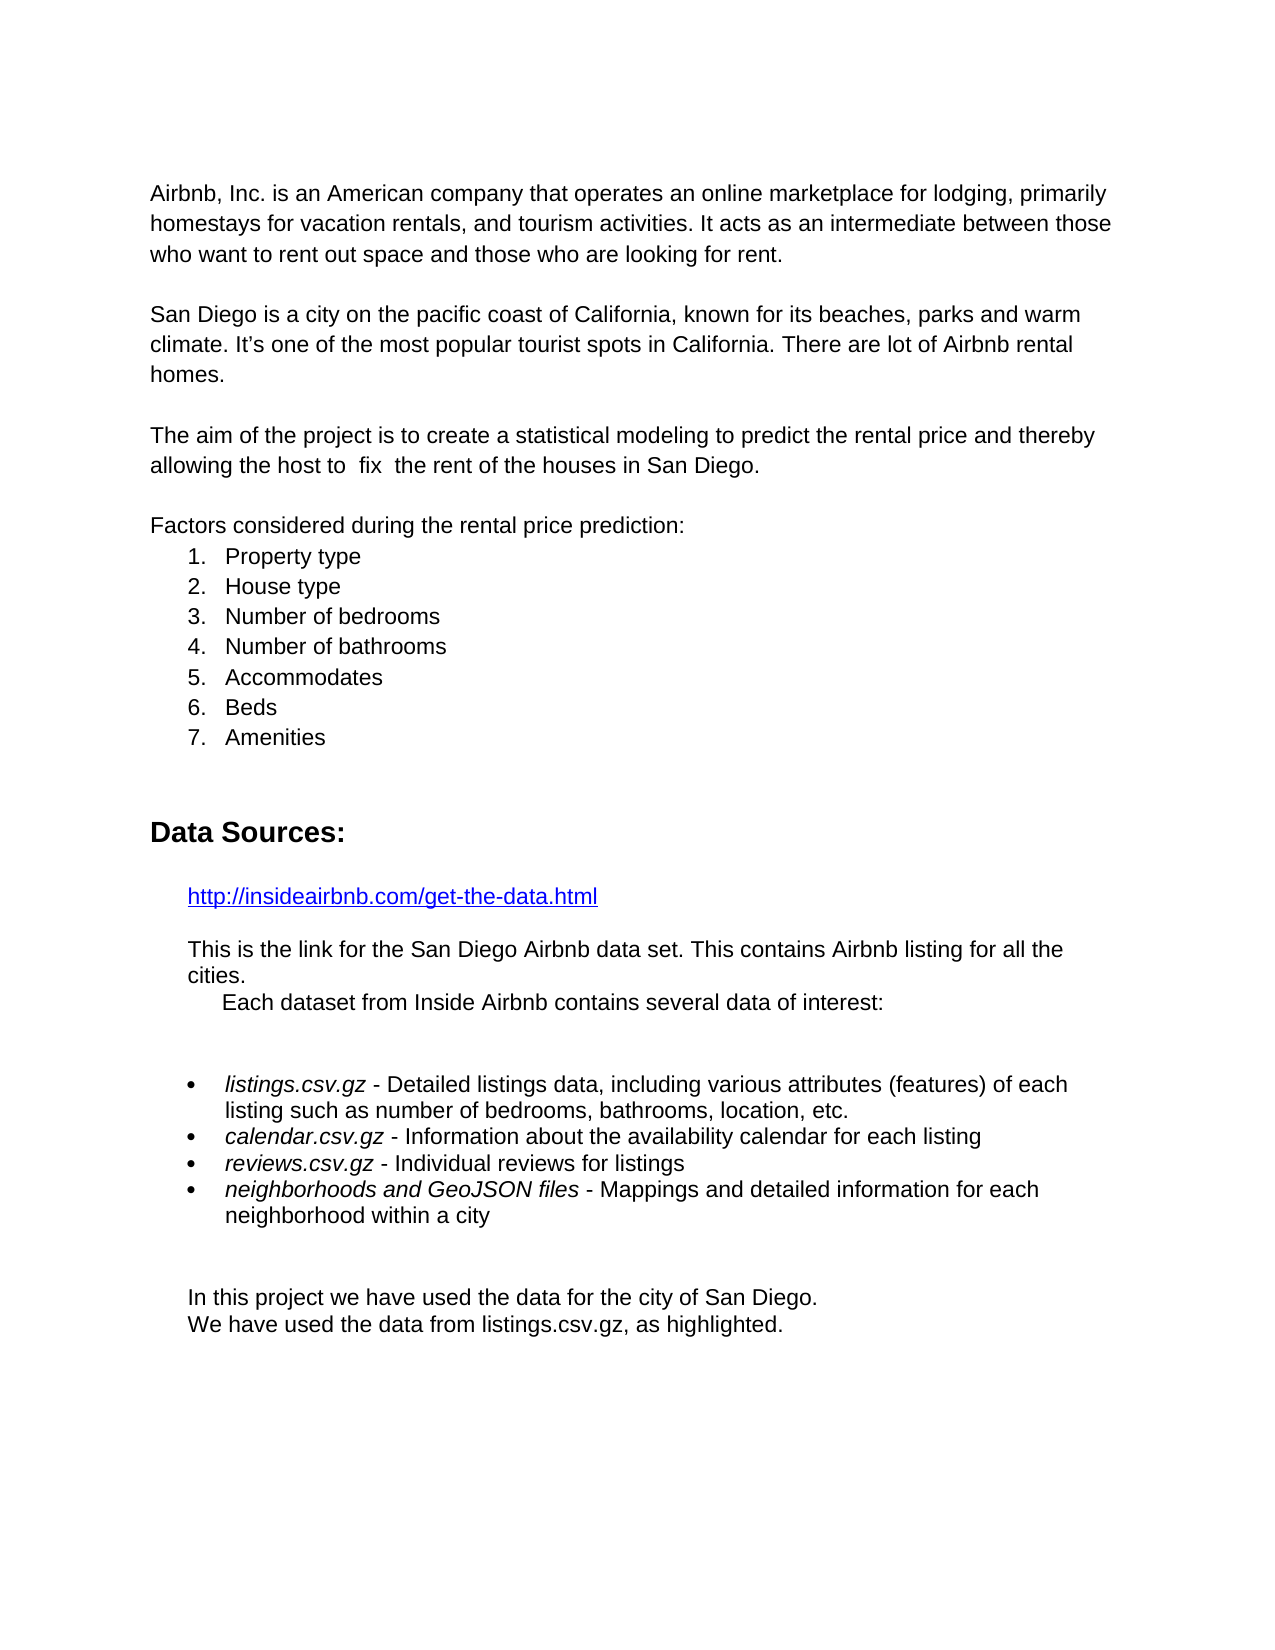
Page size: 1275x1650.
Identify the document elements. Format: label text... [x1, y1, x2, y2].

text http://insideairbnb.com/get-the-data.html [187, 883, 1125, 910]
list calendar.csv.gz - Information about the availability calendar for each listing [187, 1123, 1125, 1150]
text The aim of the project is to create a statistical modeling to predict the rental price and thereby allowing the host to fix the rent of the houses in San Diego. [150, 422, 1125, 478]
list Amenities [187, 724, 1125, 750]
list Accommodates [187, 663, 1125, 690]
text Airbnb, Inc. is an American company that operates an online marketplace for lodging, primarily homestays for vacation rentals, and tourism activities. It acts as an intermediate between those who want to rent out space and those who are looking for rent. [150, 180, 1125, 267]
text Each dataset from Inside Airbnb contains several data of interest: [187, 989, 1125, 1015]
text We have used the data from listings.csv.gz, as highlighted. [187, 1311, 1125, 1337]
list Number of bedrooms [187, 603, 1125, 629]
list reviews.csv.gz - Individual reviews for listings [187, 1150, 1125, 1176]
list Beds [187, 694, 1125, 720]
text In this project we have used the data for the city of San Diego. [187, 1284, 1125, 1311]
text This is the link for the San Diego Airbnb data set. This contains Airbnb listing for all the cities. [187, 936, 1125, 989]
list listings.csv.gz - Detailed listings data, including various attributes (features) of each listing such as number of bedrooms, bathrooms, location, etc. [187, 1071, 1125, 1123]
list Number of bathrooms [187, 633, 1125, 660]
list House type [187, 573, 1125, 599]
text San Diego is a city on the pacific coast of California, known for its beaches, parks and warm climate. It’s one of the most popular tourist spots in California. There are lot of Airbnb rental homes. [150, 301, 1125, 388]
text Factors considered during the rental price prediction: [150, 512, 1125, 539]
text Data Sources: [150, 814, 1125, 848]
list neighborhoods and GeoJSON files - Mappings and detailed information for each neighborhood within a city [187, 1176, 1125, 1229]
list Property type [187, 543, 1125, 569]
